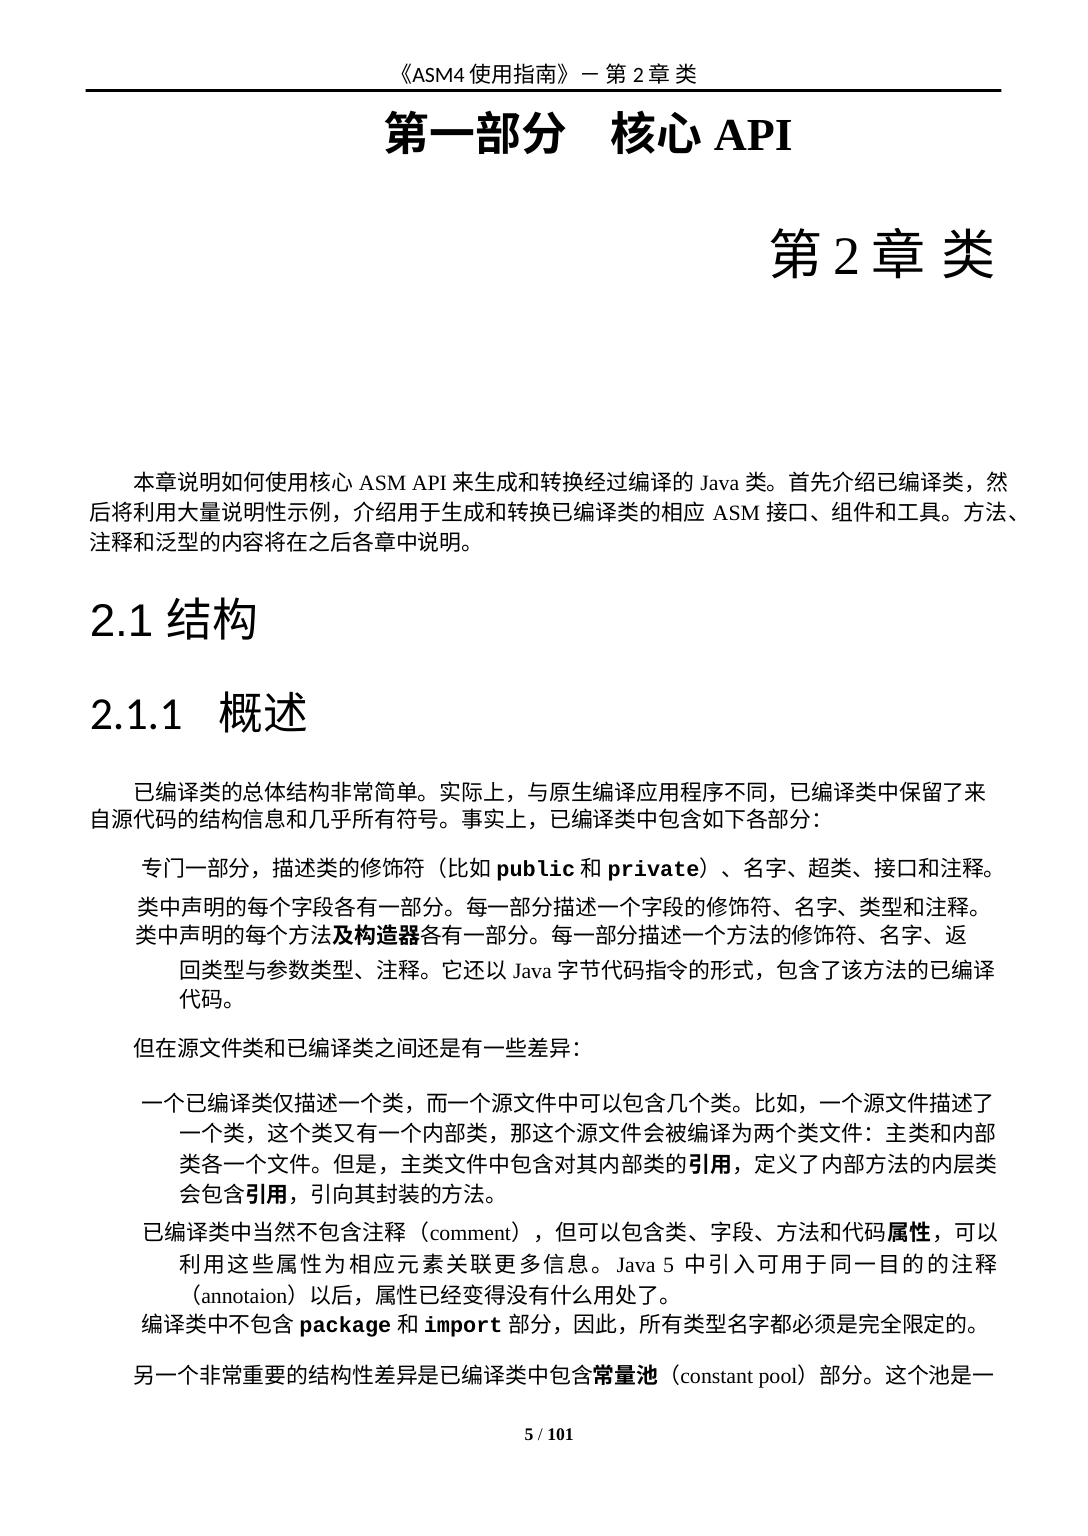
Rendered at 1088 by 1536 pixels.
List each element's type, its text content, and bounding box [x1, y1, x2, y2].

text 第一部分 核心 API [383, 105, 1008, 161]
text 《ASM4 使用指南》－ 第 2 章 类 [89, 60, 998, 88]
text  一个已编译类仅描述一个类，而一个源文件中可以包含几个类。比如，一个源文件描述了一个类，这个类又有一个内部类，那这个源文件会被编译为两个类文件：主类和内部类各一个文件。但是，主类文件中包含对其内部类的引用，定义了内部方法的内层类会包含引用，引向其封装的方法。 [136, 1088, 998, 1208]
text 第2章 类 [769, 217, 1008, 288]
text 5 / 101 [89, 1423, 1008, 1444]
text  编译类中不包含 package 和 import 部分，因此，所有类型名字都必须是完全限定的。 [135, 1310, 1008, 1338]
text 另一个非常重要的结构性差异是已编译类中包含常量池（constant pool）部分。这个池是一 [133, 1362, 1008, 1389]
text 2.1.1 概述 [89, 680, 1008, 741]
text  类中声明的每个字段各有一部分。每一部分描述一个字段的修饰符、名字、类型和注释。  类中声明的每个方法及构造器各有一部分。每一部分描述一个方法的修饰符、名字、返 [132, 892, 1008, 949]
text 但在源文件类和已编译类之间还是有一些差异： [133, 1037, 1008, 1062]
text 2.1 结构 [89, 591, 1008, 647]
text 本章说明如何使用核心 ASM API 来生成和转换经过编译的 Java 类。首先介绍已编译类，然后将利用大量说明性示例，介绍用于生成和转换已编译类的相应 ASM 接口、组件和工具。方法、注释和泛型的内容将在之后各章中说明。 [89, 466, 1008, 556]
text  已编译类中当然不包含注释（comment），但可以包含类、字段、方法和代码属性，可以利用这些属性为相应元素关联更多信息。Java 5 中引入可用于同一目的的注释（annotaion）以后，属性已经变得没有什么用处了。 [136, 1216, 998, 1309]
text 已编译类的总体结构非常简单。实际上，与原生编译应用程序不同，已编译类中保留了来自源代码的结构信息和几乎所有符号。事实上，已编译类中包含如下各部分： [89, 778, 998, 832]
text  专门一部分，描述类的修饰符（比如 public 和 private）、名字、超类、接口和注释。 [136, 852, 998, 883]
text 回类型与参数类型、注释。它还以 Java 字节代码指令的形式，包含了该方法的已编译代码。 [179, 955, 998, 1013]
